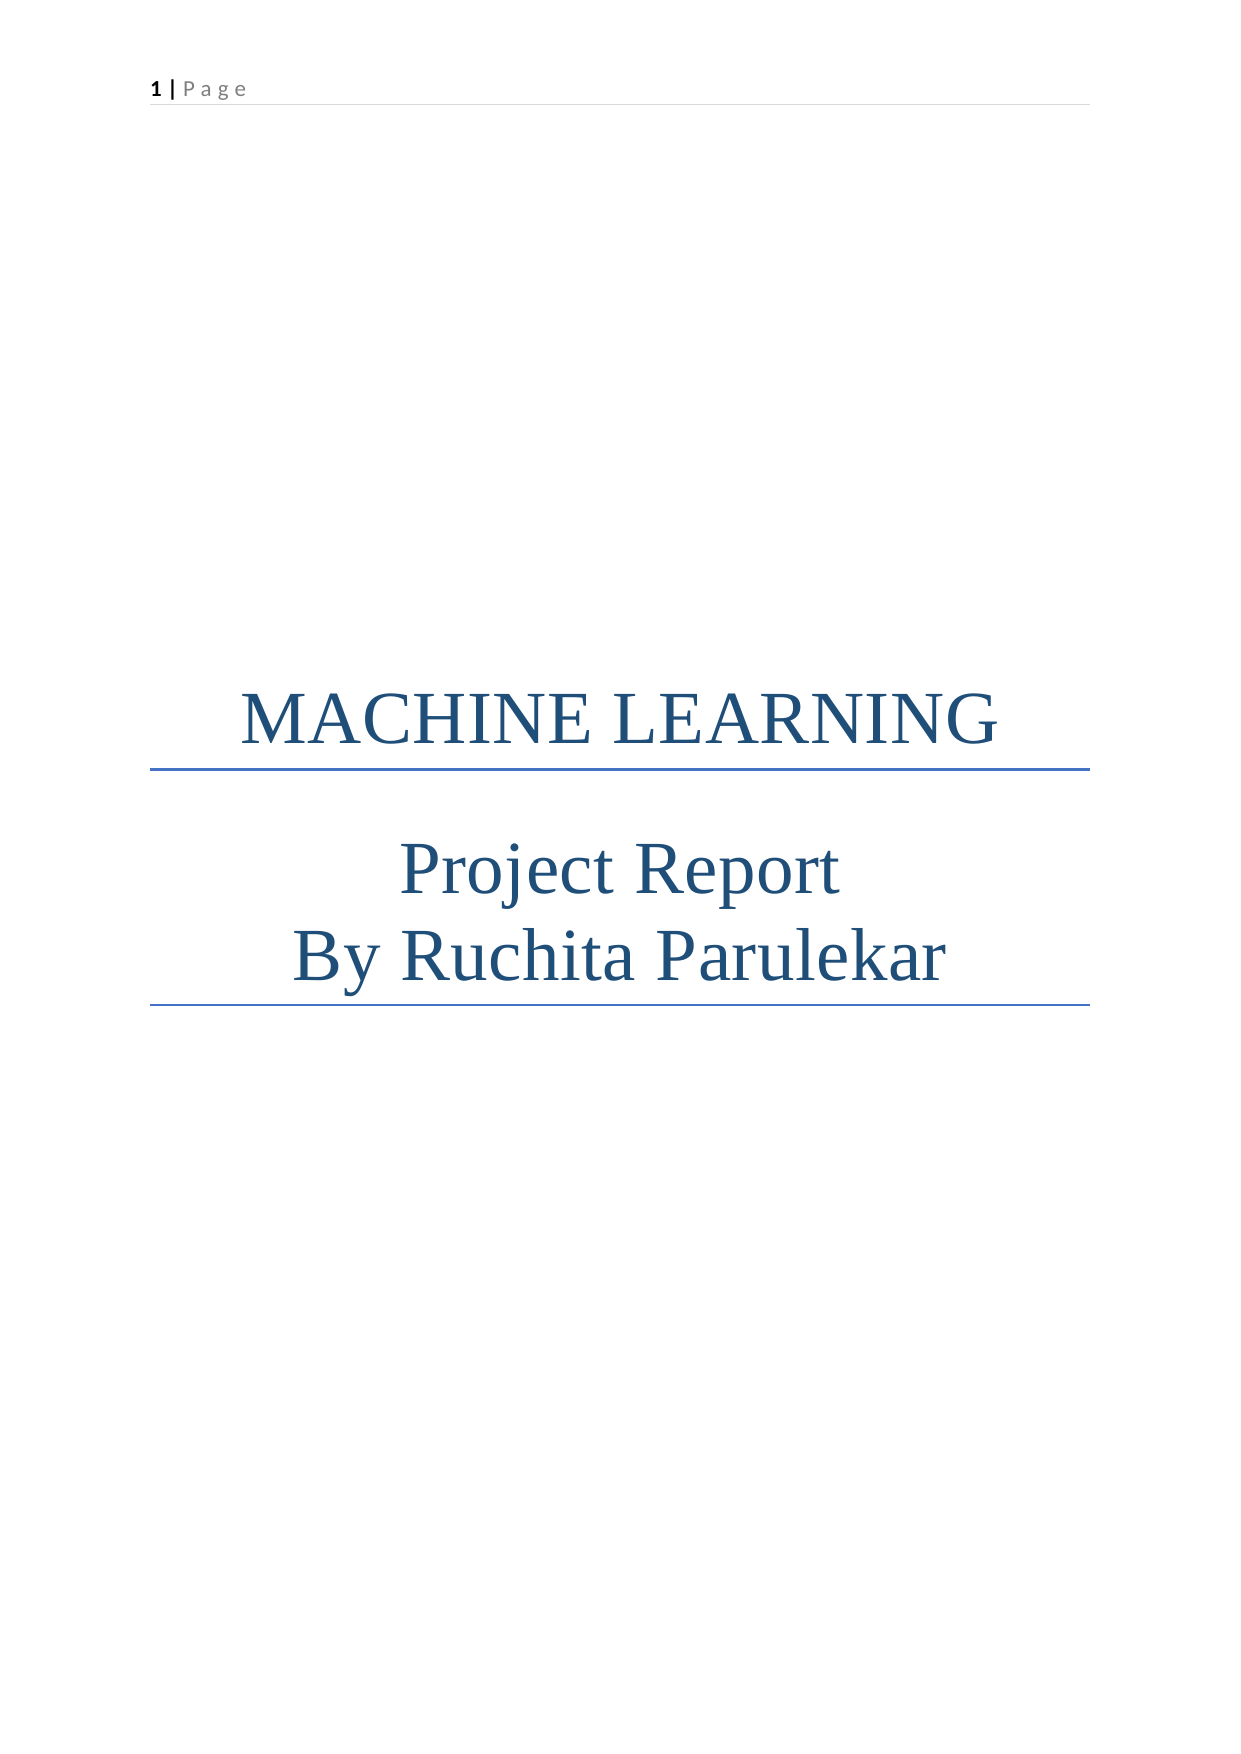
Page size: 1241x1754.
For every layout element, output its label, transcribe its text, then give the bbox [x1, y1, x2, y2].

text By Ruchita Parulekar [150, 910, 1090, 1004]
text Project Report [150, 823, 1090, 910]
text MACHINE LEARNING [150, 674, 1090, 768]
